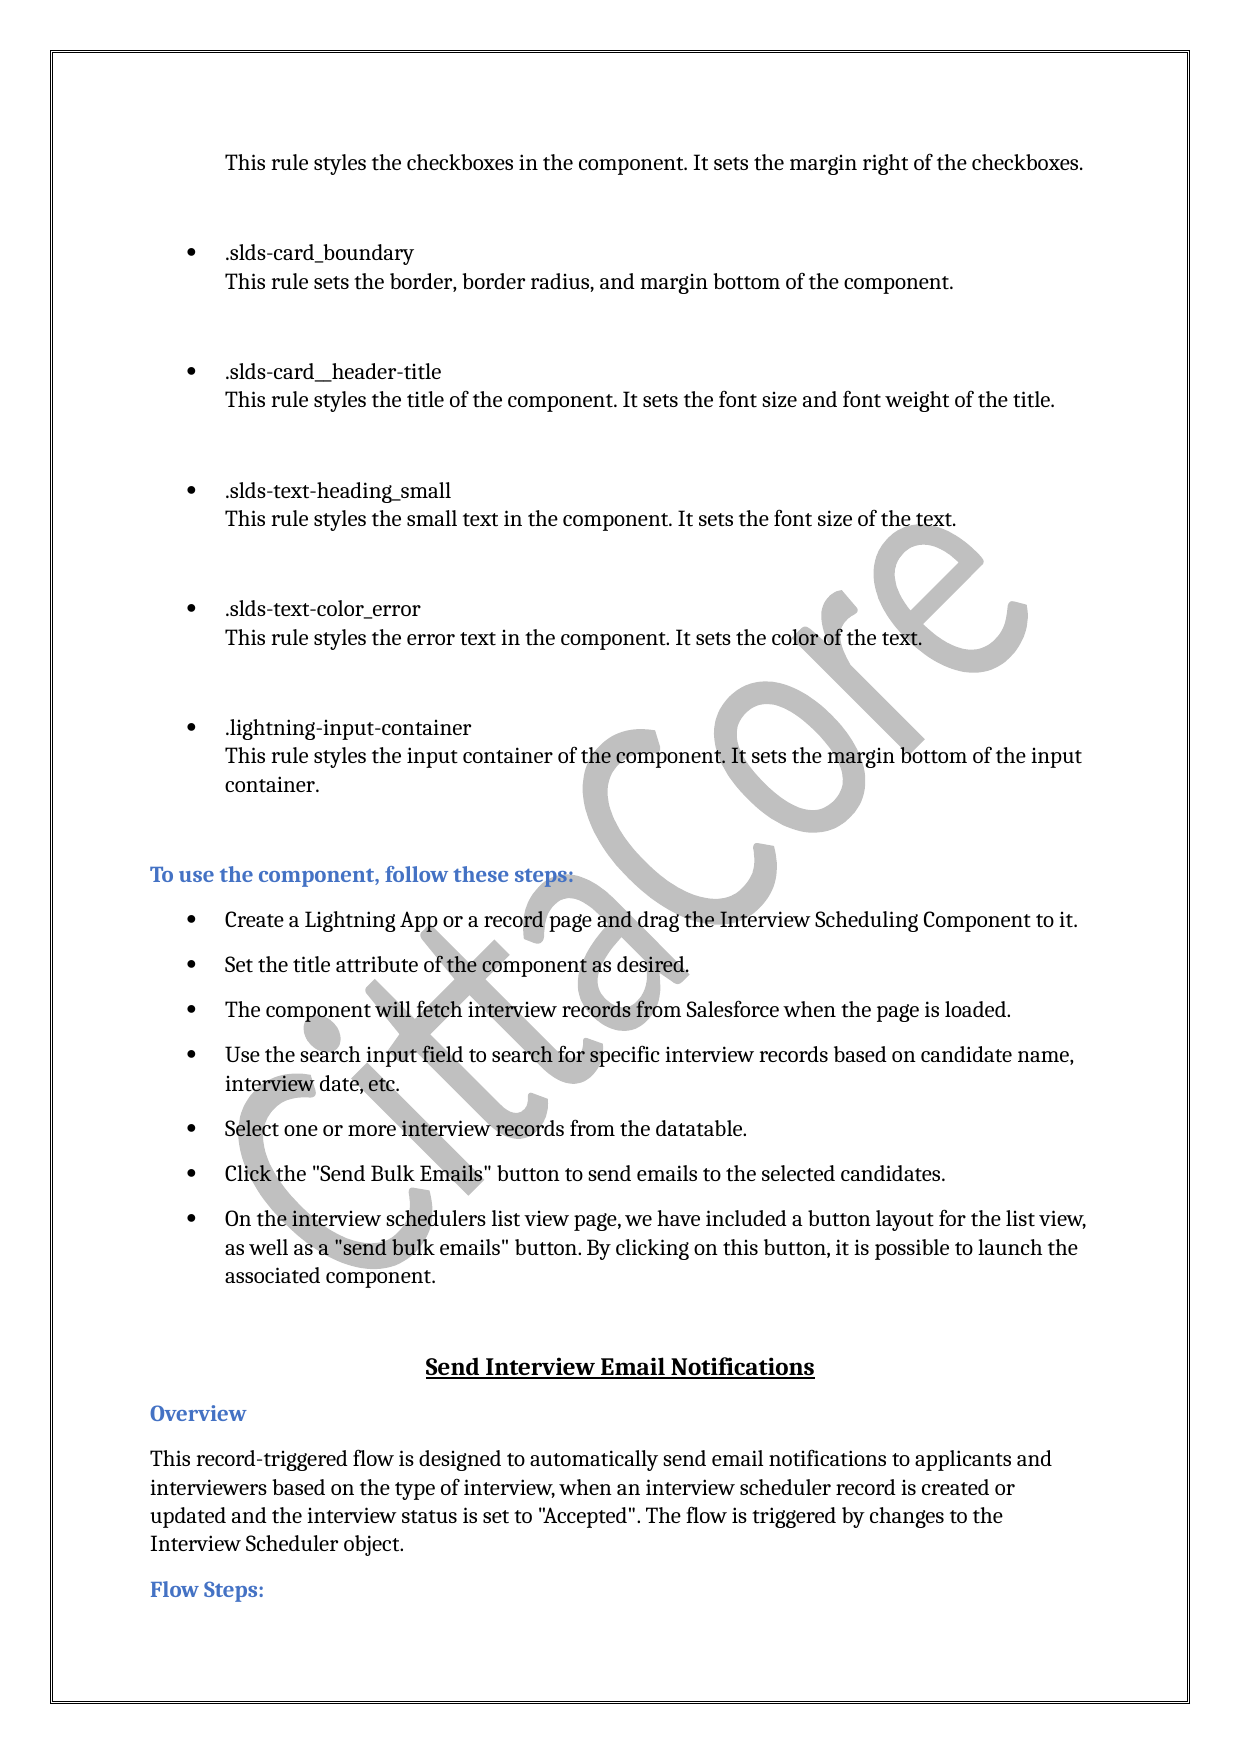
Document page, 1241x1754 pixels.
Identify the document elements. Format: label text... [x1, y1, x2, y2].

list .slds-text-color_error [187, 596, 1090, 622]
list Click the "Send Bulk Emails" button to send emails to the selected candidates. [187, 1161, 1090, 1187]
list This rule styles the small text in the component. It sets the font size of the text. [225, 506, 1090, 532]
list .slds-text-heading_small [187, 477, 1090, 504]
list .slds-card__header-title [187, 359, 1090, 385]
list .lightning-input-container [187, 715, 1090, 741]
list Create a Lightning App or a record page and drag the Interview Scheduling Component to it. [187, 907, 1090, 933]
list This rule styles the checkboxes in the component. It sets the margin right of the checkboxes. [225, 150, 1090, 176]
list .slds-card_boundary [187, 240, 1090, 267]
list This rule sets the border, border radius, and margin bottom of the component. [225, 269, 1090, 295]
text Send Interview Email Notifications [150, 1353, 1090, 1382]
text Flow Steps: [150, 1576, 1090, 1603]
list On the interview schedulers list view page, we have included a button layout for the list view, as well as a "send bulk emails" button. By clicking on this button, it is possible to launch the associated component. [187, 1206, 1090, 1289]
text This record-triggered flow is designed to automatically send email notifications to applicants and interviewers based on the type of interview, when an interview scheduler record is created or updated and the interview status is set to "Accepted". The flow is triggered by changes to the Interview Scheduler object. [150, 1446, 1090, 1558]
text To use the component, follow these steps: [150, 862, 1090, 888]
list The component will fetch interview records from Salesforce when the page is loaded. [187, 997, 1090, 1023]
list Set the title attribute of the component as desired. [187, 952, 1090, 978]
list This rule styles the input container of the component. It sets the margin bottom of the input container. [225, 743, 1090, 798]
list This rule styles the title of the component. It sets the font size and font weight of the title. [225, 387, 1090, 414]
list This rule styles the error text in the component. It sets the color of the text. [225, 624, 1090, 651]
list Select one or more interview records from the datatable. [187, 1116, 1090, 1142]
text Overview [150, 1401, 1090, 1427]
list Use the search input field to search for specific interview records based on candidate name, interview date, etc. [187, 1042, 1090, 1097]
